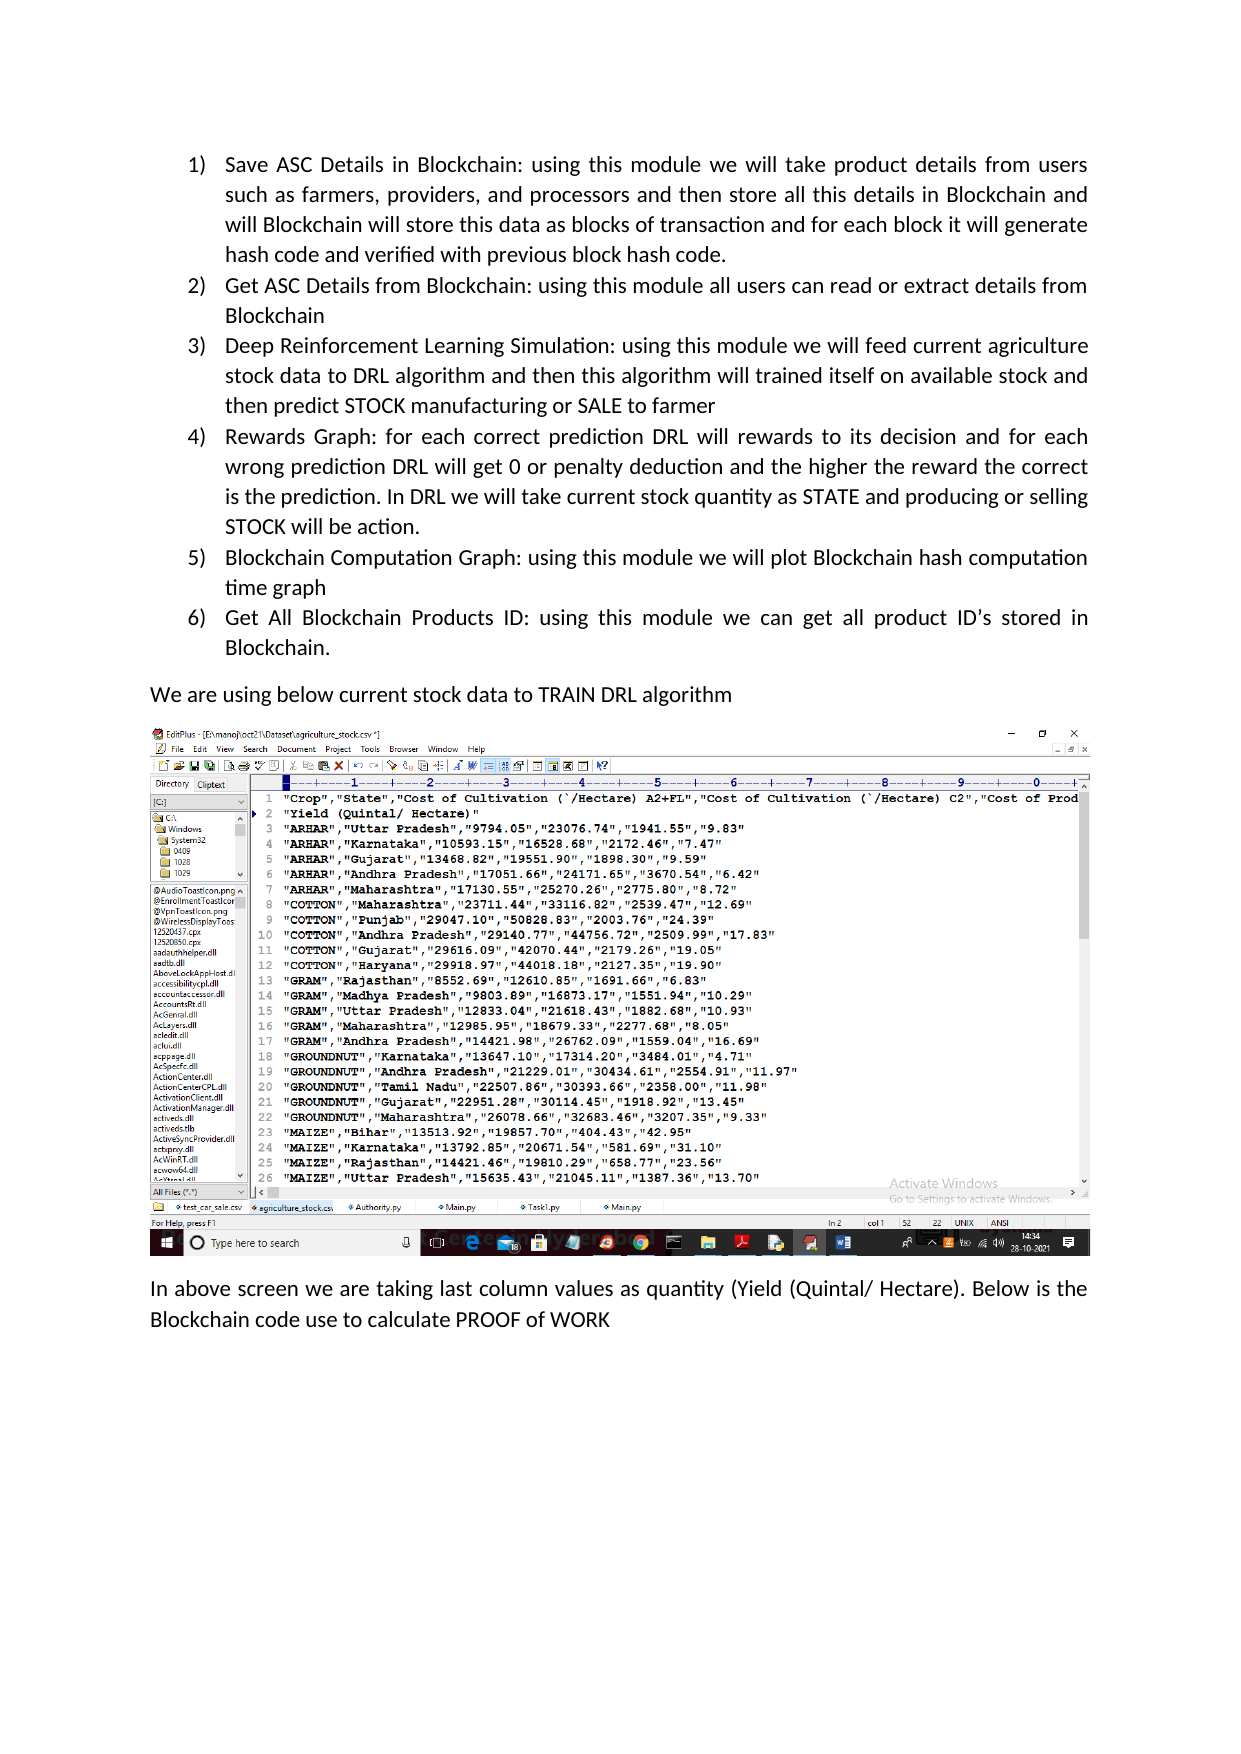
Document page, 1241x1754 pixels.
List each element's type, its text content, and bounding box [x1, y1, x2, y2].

list Get All Blockchain Products ID: using this module we can get all product ID’s stored in Blockchain. [187, 603, 1090, 661]
list Rewards Graph: for each correct prediction DRL will rewards to its decision and for each wrong prediction DRL will get 0 or penalty deduction and the higher the reward the correct is the prediction. In DRL we will take current stock quantity as STATE and producing or selling STOCK will be action. [187, 422, 1090, 541]
picture [150, 727, 1091, 1256]
list Get ASC Details from Blockchain: using this module all users can read or extract details from Blockchain [187, 271, 1090, 329]
list Save ASC Details in Blockchain: using this module we will take product details from users such as farmers, providers, and processors and then store all this details in Blockchain and will Blockchain will store this data as blocks of transaction and for each block it will generate hash code and verified with previous block hash code. [187, 150, 1090, 269]
text In above screen we are taking last column values as quantity (Yield (Quintal/ Hectare). Below is the Blockchain code use to calculate PROOF of WORK [150, 1274, 1090, 1333]
text We are using below current stock data to TRAIN DRL algorithm [150, 680, 1090, 708]
list Blockchain Computation Graph: using this module we will plot Blockchain hash computation time graph [187, 543, 1090, 601]
list Deep Reinforcement Learning Simulation: using this module we will feed current agriculture stock data to DRL algorithm and then this algorithm will trained itself on available stock and then predict STOCK manufacturing or SALE to farmer [187, 331, 1090, 420]
